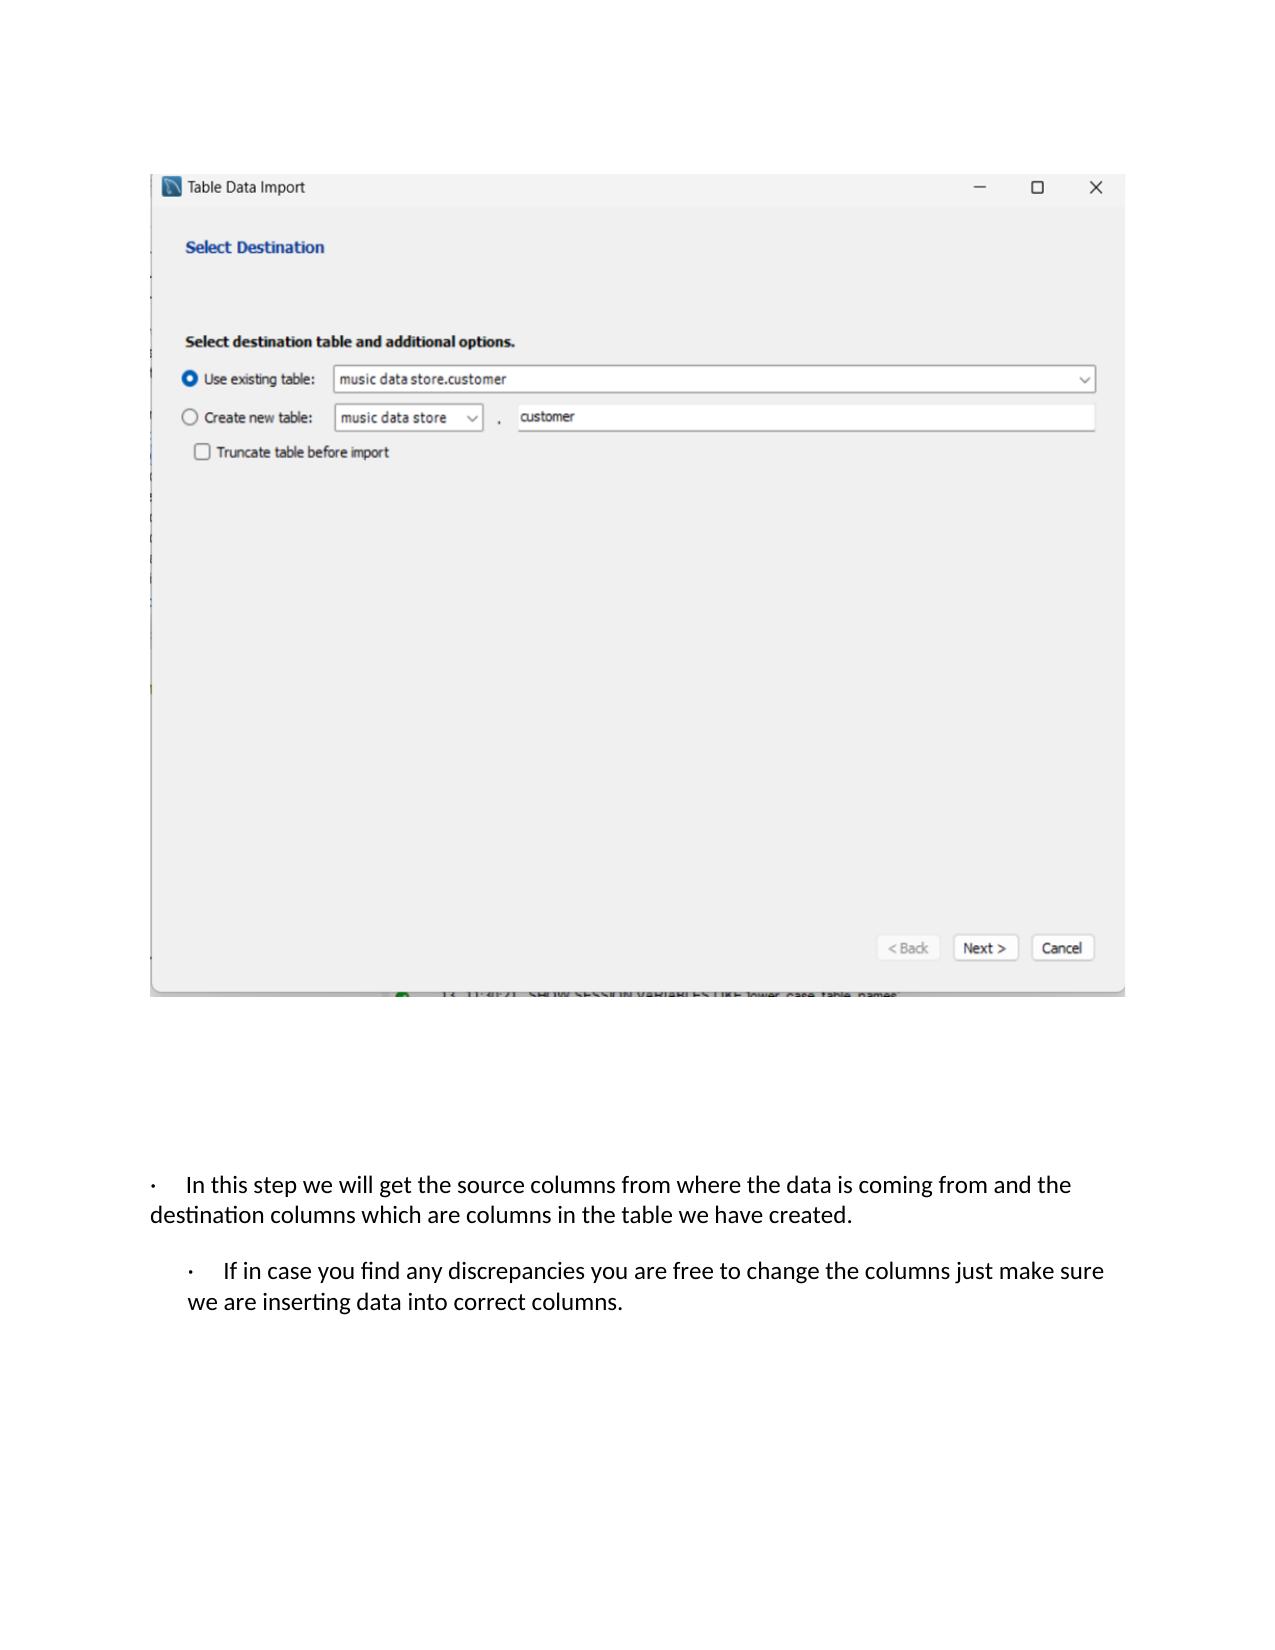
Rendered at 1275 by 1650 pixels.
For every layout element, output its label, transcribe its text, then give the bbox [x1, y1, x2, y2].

text · If in case you find any discrepancies you are free to change the columns just make sure we are inserting data into correct columns. [187, 1255, 1125, 1316]
text · In this step we will get the source columns from where the data is coming from and the destination columns which are columns in the table we have created. [150, 1169, 1125, 1230]
picture [150, 174, 1125, 997]
